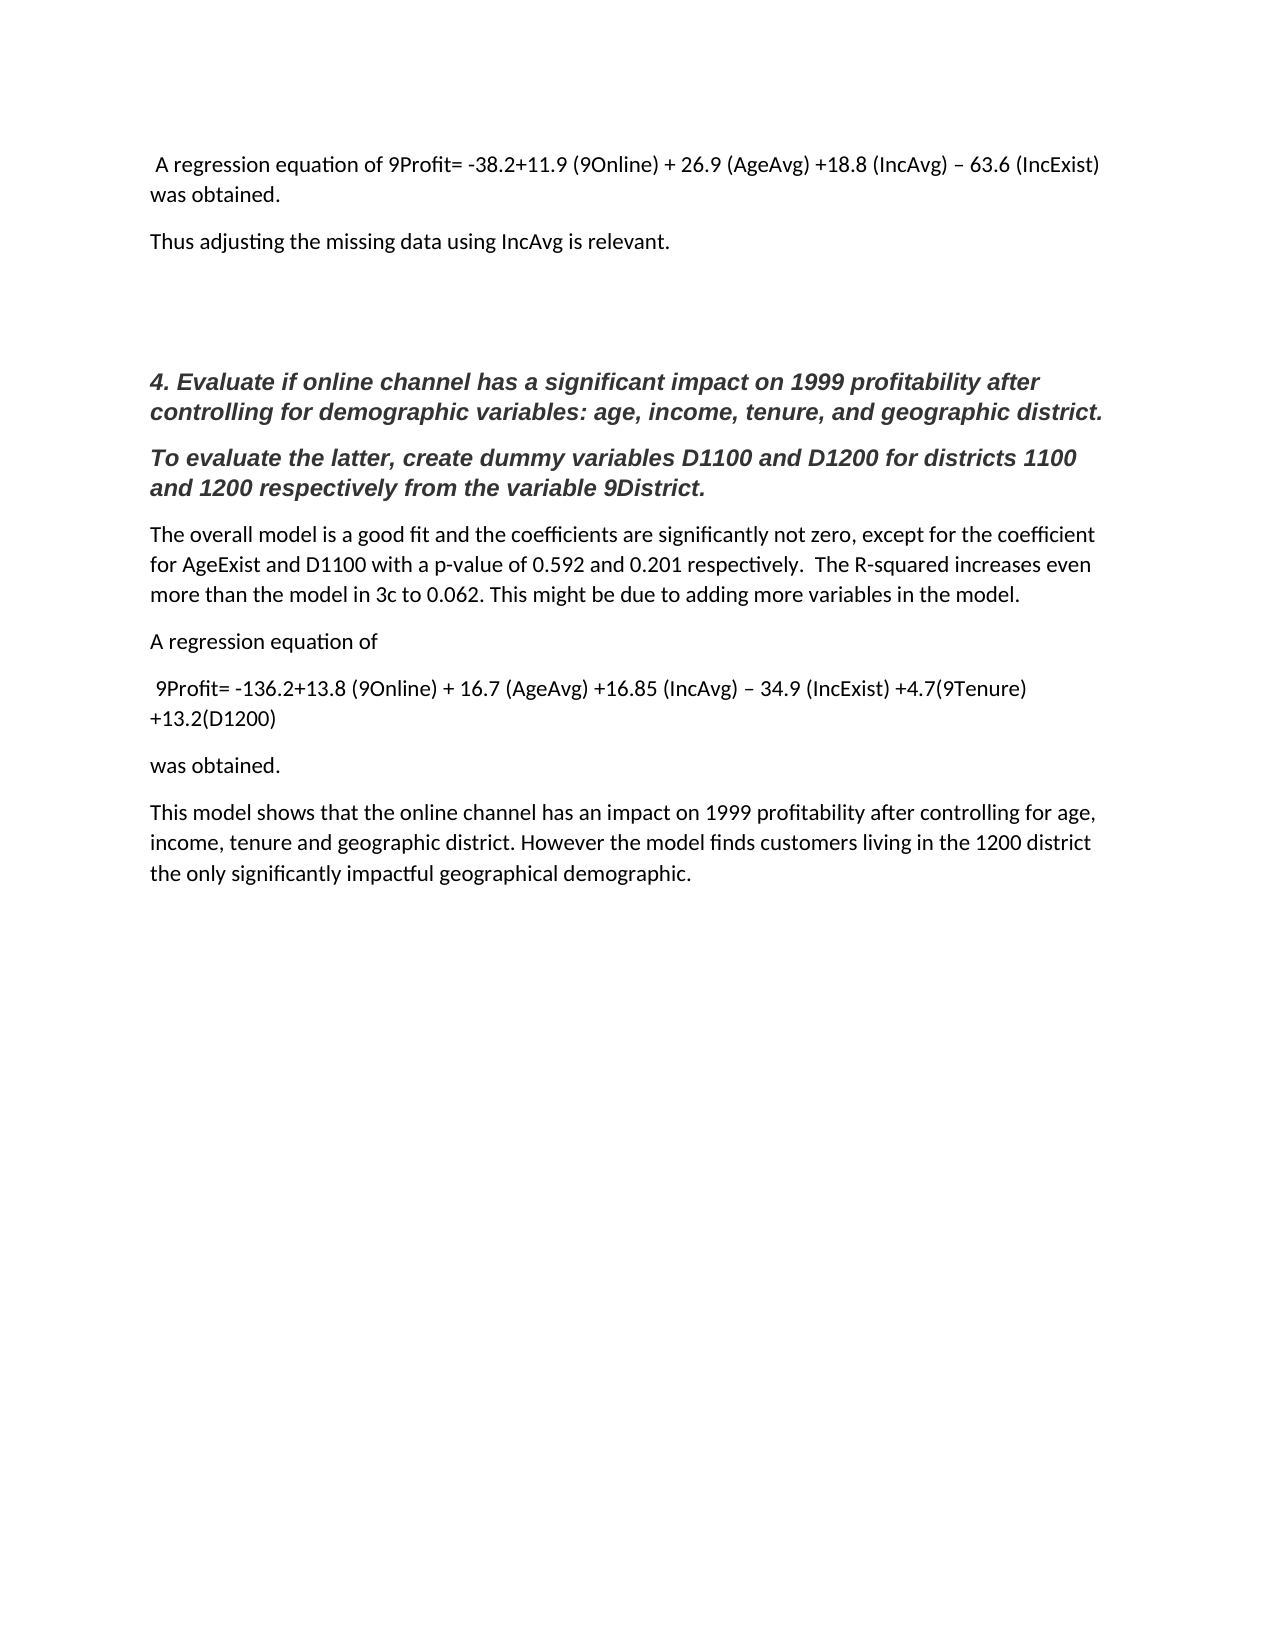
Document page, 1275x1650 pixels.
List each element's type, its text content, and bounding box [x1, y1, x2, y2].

text A regression equation of [150, 627, 1125, 656]
text To evaluate the latter, create dummy variables D1100 and D1200 for districts 1100 and 1200 respectively from the variable 9District. [150, 444, 1125, 501]
text Thus adjusting the missing data using IncAvg is relevant. [150, 227, 1125, 255]
text A regression equation of 9Profit= -38.2+11.9 (9Online) + 26.9 (AgeAvg) +18.8 (IncAvg) – 63.6 (IncExist) was obtained. [150, 150, 1125, 208]
text 9Profit= -136.2+13.8 (9Online) + 16.7 (AgeAvg) +16.85 (IncAvg) – 34.9 (IncExist) +4.7(9Tenure) +13.2(D1200) [150, 674, 1125, 733]
text 4. Evaluate if online channel has a significant impact on 1999 profitability after controlling for demographic variables: age, income, tenure, and geographic district. [150, 368, 1125, 425]
text The overall model is a good fit and the coefficients are significantly not zero, except for the coefficient for AgeExist and D1100 with a p-value of 0.592 and 0.201 respectively. The R-squared increases even more than the model in 3c to 0.062. This might be due to adding more variables in the model. [150, 520, 1125, 609]
text This model shows that the online channel has an impact on 1999 profitability after controlling for age, income, tenure and geographic district. However the model finds customers living in the 1200 district the only significantly impactful geographical demographic. [150, 798, 1125, 887]
text was obtained. [150, 751, 1125, 779]
